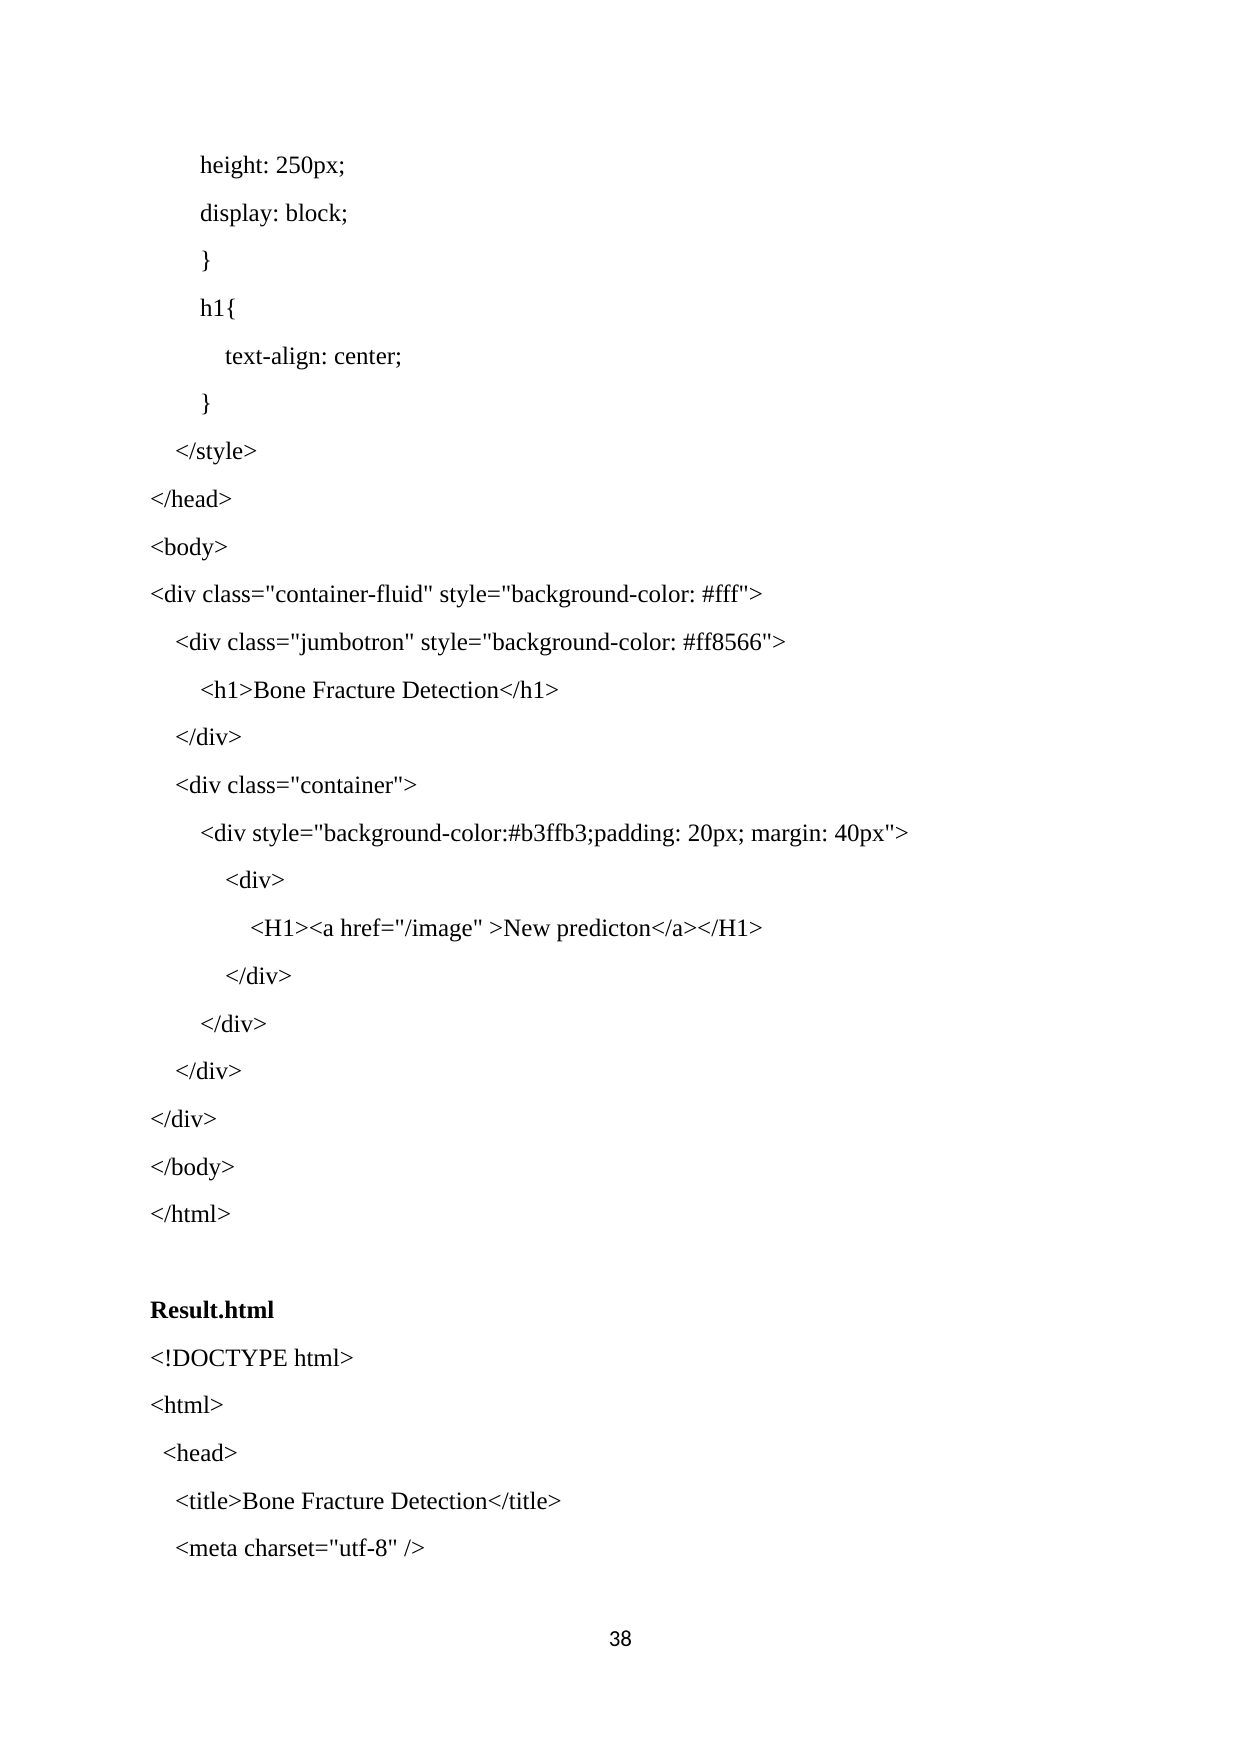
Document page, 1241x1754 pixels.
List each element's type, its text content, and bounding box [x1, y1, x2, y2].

text } [150, 245, 1090, 274]
text <html> [150, 1390, 1090, 1419]
text text-align: center; [150, 341, 1090, 369]
text <body> [150, 532, 1090, 560]
text </div> [150, 1104, 1090, 1133]
text } [150, 388, 1090, 417]
text </div> [150, 1056, 1090, 1085]
text <title>Bone Fracture Detection</title> [150, 1486, 1090, 1514]
text <div> [150, 866, 1090, 894]
text h1{ [150, 293, 1090, 322]
text </head> [150, 484, 1090, 513]
text <div class="container"> [150, 770, 1090, 799]
text <div style="background-color:#b3ffb3;padding: 20px; margin: 40px"> [150, 818, 1090, 847]
text height: 250px; [150, 150, 1090, 179]
text <H1><a href="/image" >New predicton</a></H1> [150, 913, 1090, 942]
text </div> [150, 722, 1090, 751]
text Result.html [150, 1295, 1090, 1324]
text display: block; [150, 198, 1090, 226]
text </div> [150, 1009, 1090, 1037]
text </style> [150, 436, 1090, 465]
text <h1>Bone Fracture Detection</h1> [150, 675, 1090, 703]
text </body> [150, 1152, 1090, 1181]
text <div class="container-fluid" style="background-color: #fff"> [150, 579, 1090, 608]
text </html> [150, 1199, 1090, 1228]
text <meta charset="utf-8" /> [150, 1533, 1090, 1562]
text <!DOCTYPE html> [150, 1343, 1090, 1371]
text <div class="jumbotron" style="background-color: #ff8566"> [150, 627, 1090, 656]
text </div> [150, 961, 1090, 990]
text <head> [150, 1438, 1090, 1467]
